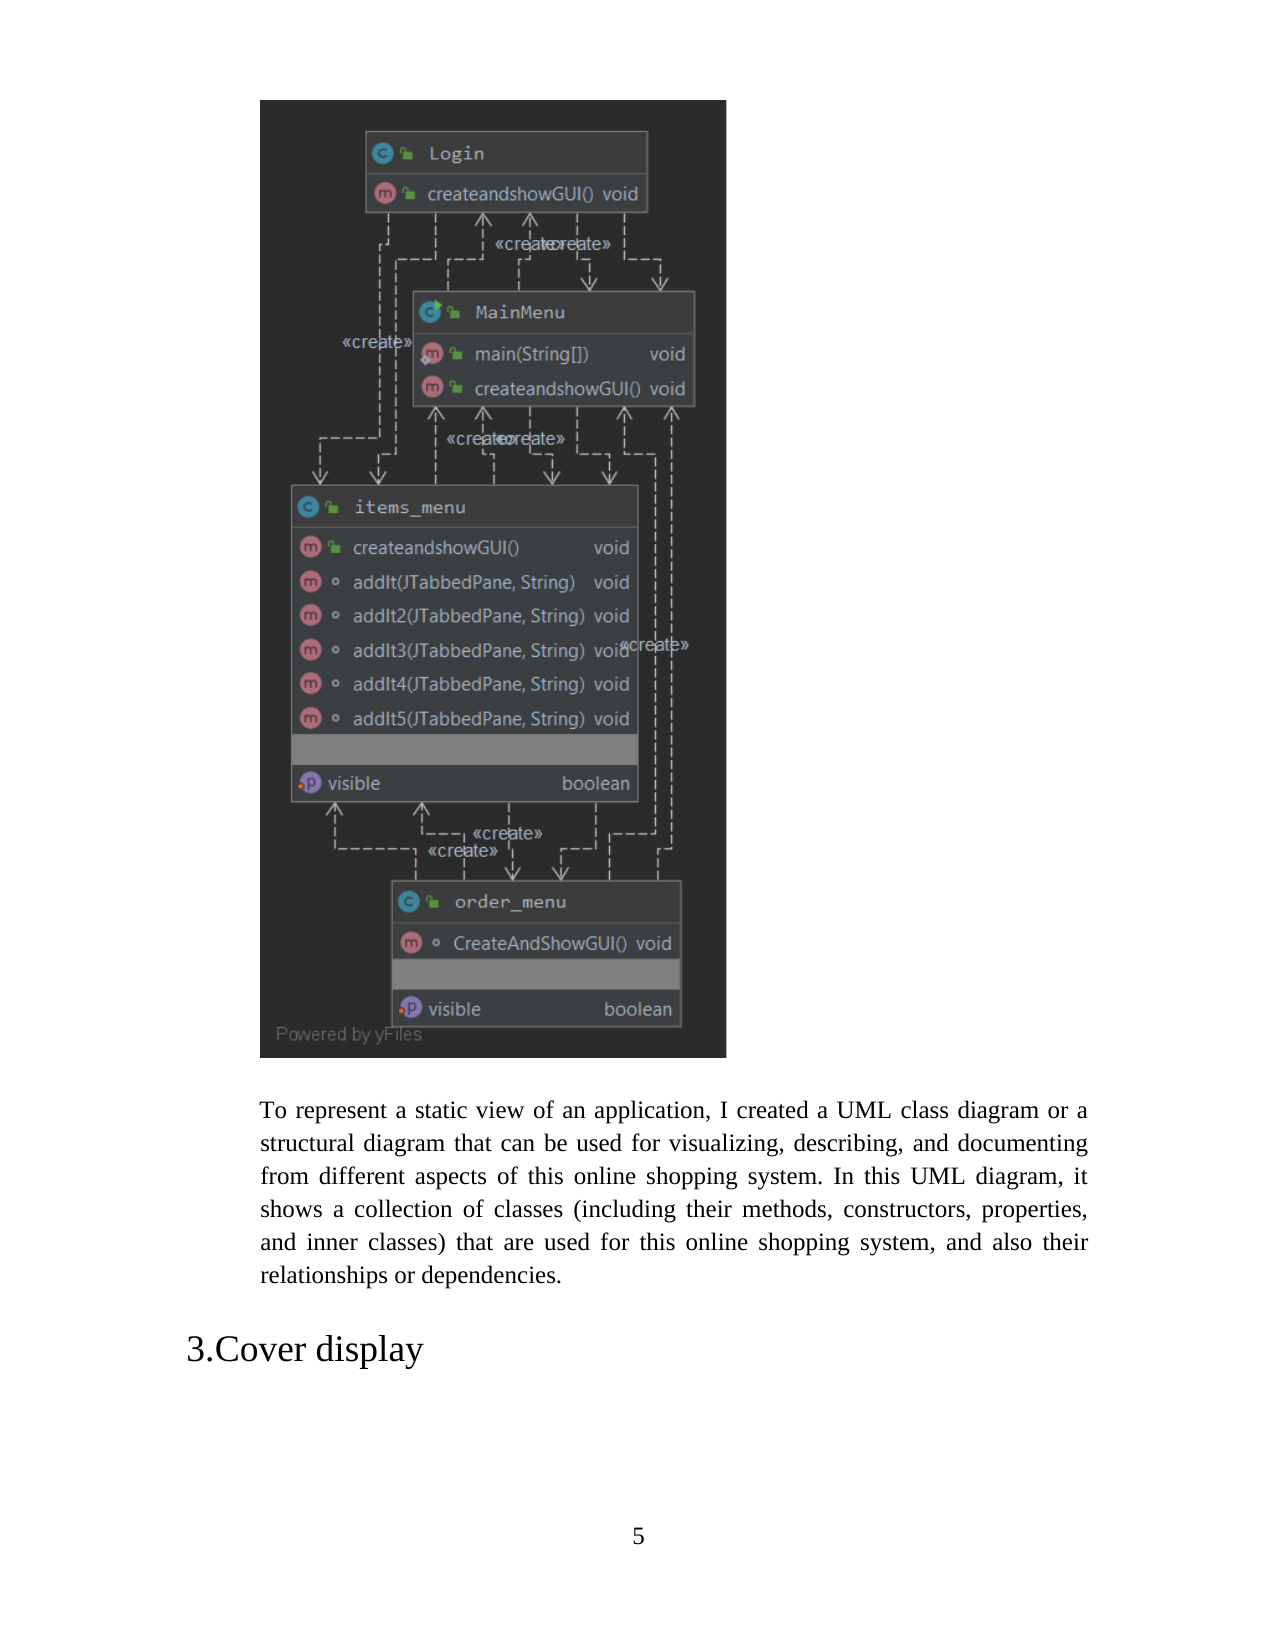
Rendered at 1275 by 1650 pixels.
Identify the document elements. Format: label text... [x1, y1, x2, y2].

picture [260, 100, 727, 1058]
text To represent a static view of an application, I created a UML class diagram or a structural diagram that can be used for visualizing, describing, and documenting from different aspects of this online shopping system. In this UML diagram, it shows a collection of classes (including their methods, constructors, properties, and inner classes) that are used for this online shopping system, and also their relationships or dependencies. [259, 1095, 1089, 1289]
list Cover display [186, 1326, 1089, 1369]
